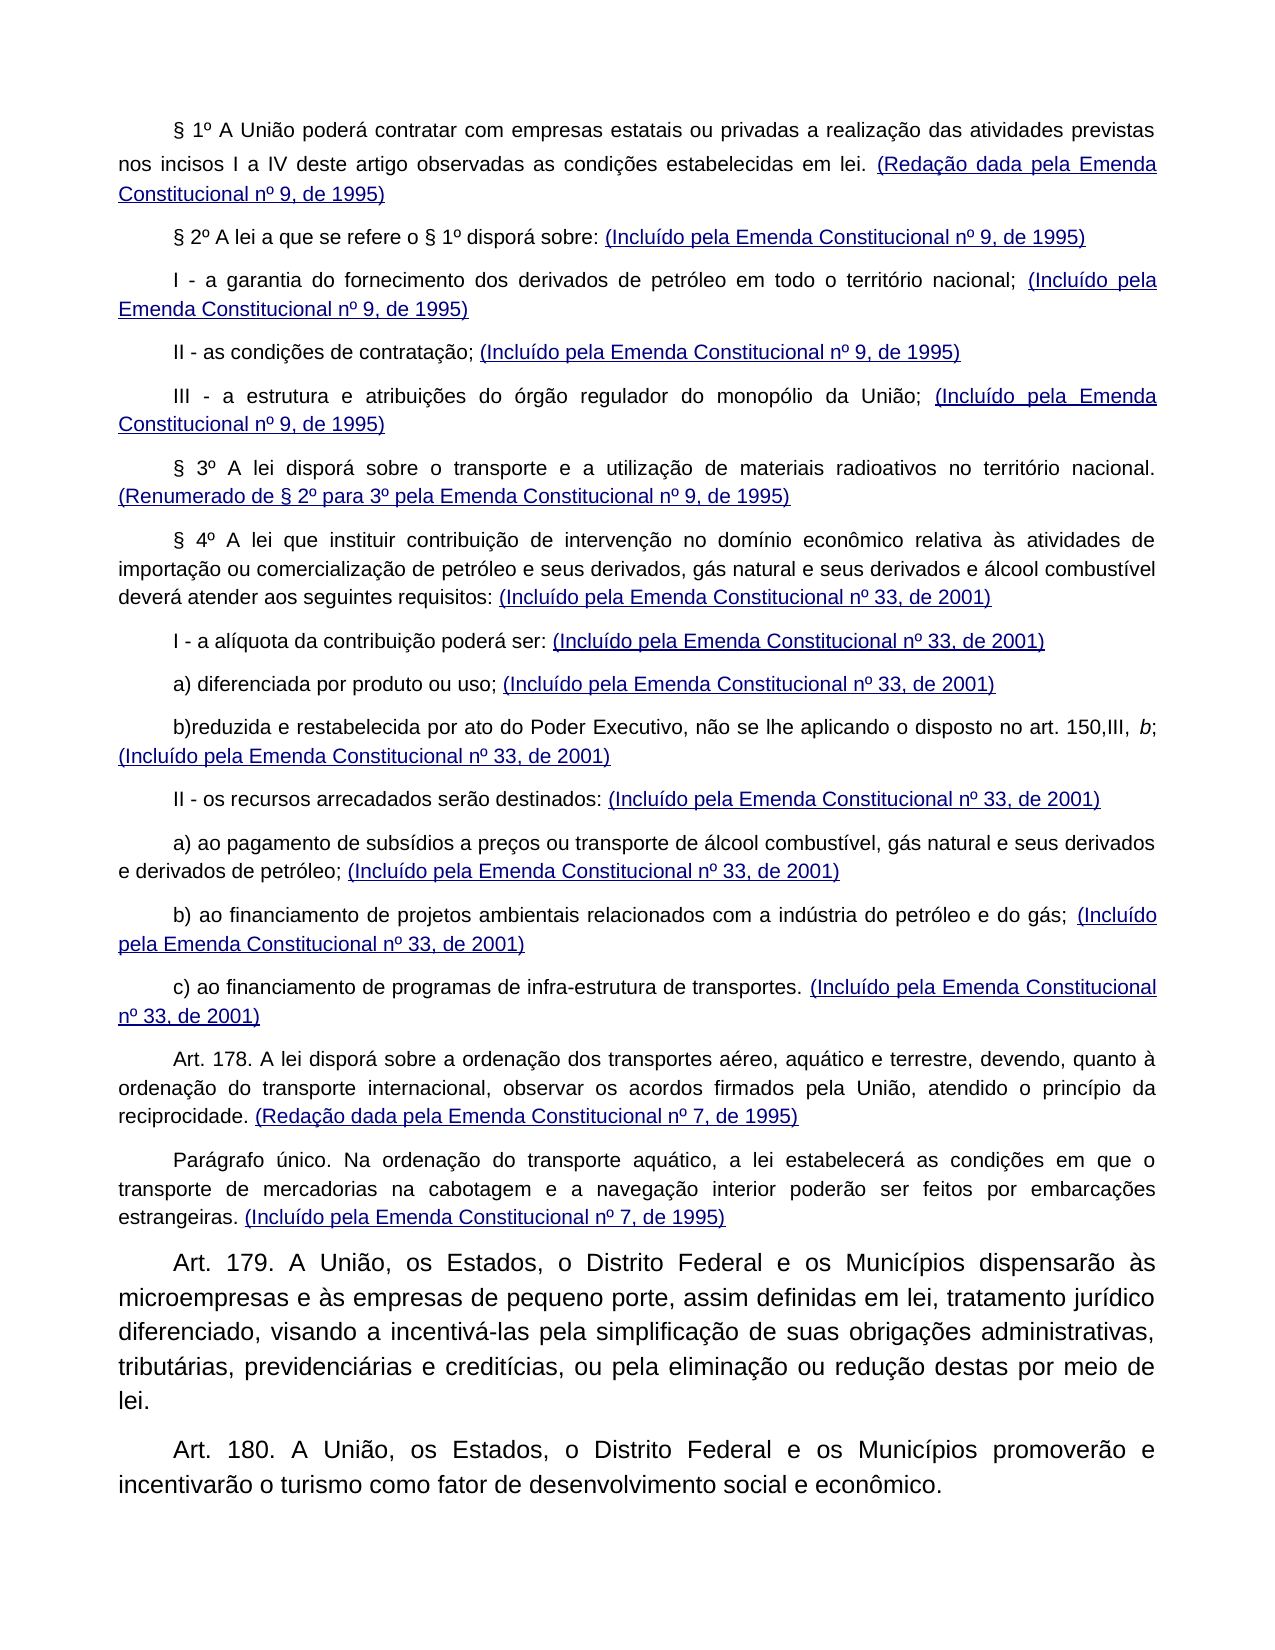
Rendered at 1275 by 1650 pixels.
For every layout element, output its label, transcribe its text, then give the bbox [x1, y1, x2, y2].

text Art. 180. A União, os Estados, o Distrito Federal e os Municípios promoverão e incentivarão o turismo como fator de desenvolvimento social e econômico. [118, 1435, 1157, 1499]
text a) ao pagamento de subsídios a preços ou transporte de álcool combustível, gás natural e seus derivados e derivados de petróleo; (Incluído pela Emenda Constitucional nº 33, de 2001) [118, 831, 1157, 883]
text II - os recursos arrecadados serão destinados: (Incluído pela Emenda Constitucional nº 33, de 2001) [118, 787, 1157, 811]
text I - a garantia do fornecimento dos derivados de petróleo em todo o território nacional; (Incluído pela Emenda Constitucional nº 9, de 1995) [118, 268, 1157, 321]
text I - a alíquota da contribuição poderá ser: (Incluído pela Emenda Constitucional nº 33, de 2001) [118, 628, 1157, 652]
text § 1º A União poderá contratar com empresas estatais ou privadas a realização das atividades previstas nos incisos I a IV deste artigo observadas as condições estabelecidas em lei. (Redação dada pela Emenda Constitucional nº 9, de 1995) [118, 118, 1157, 205]
text § 3º A lei disporá sobre o transporte e a utilização de materiais radioativos no território nacional. (Renumerado de § 2º para 3º pela Emenda Constitucional nº 9, de 1995) [118, 456, 1157, 508]
text Art. 179. A União, os Estados, o Distrito Federal e os Municípios dispensarão às microempresas e às empresas de pequeno porte, assim definidas em lei, tratamento jurídico diferenciado, visando a incentivá-las pela simplificação de suas obrigações administrativas, tributárias, previdenciárias e creditícias, ou pela eliminação ou redução destas por meio de lei. [118, 1248, 1157, 1415]
text b) ao financiamento de projetos ambientais relacionados com a indústria do petróleo e do gás; (Incluído pela Emenda Constitucional nº 33, de 2001) [118, 903, 1157, 955]
text c) ao financiamento de programas de infra-estrutura de transportes. (Incluído pela Emenda Constitucional nº 33, de 2001) [118, 975, 1157, 1027]
text b)reduzida e restabelecida por ato do Poder Executivo, não se lhe aplicando o disposto no art. 150,III, b; (Incluído pela Emenda Constitucional nº 33, de 2001) [118, 715, 1157, 768]
text § 2º A lei a que se refere o § 1º disporá sobre: (Incluído pela Emenda Constitucional nº 9, de 1995) [118, 225, 1157, 249]
text § 4º A lei que instituir contribuição de intervenção no domínio econômico relativa às atividades de importação ou comercialização de petróleo e seus derivados, gás natural e seus derivados e álcool combustível deverá atender aos seguintes requisitos: (Incluído pela Emenda Constitucional nº 33, de 2001) [118, 528, 1157, 609]
text Art. 178. A lei disporá sobre a ordenação dos transportes aéreo, aquático e terrestre, devendo, quanto à ordenação do transporte internacional, observar os acordos firmados pela União, atendido o princípio da reciprocidade. (Redação dada pela Emenda Constitucional nº 7, de 1995) [118, 1047, 1157, 1128]
text a) diferenciada por produto ou uso; (Incluído pela Emenda Constitucional nº 33, de 2001) [118, 672, 1157, 696]
text III - a estrutura e atribuições do órgão regulador do monopólio da União; (Incluído pela Emenda Constitucional nº 9, de 1995) [118, 383, 1157, 436]
text Parágrafo único. Na ordenação do transporte aquático, a lei estabelecerá as condições em que o transporte de mercadorias na cabotagem e a navegação interior poderão ser feitos por embarcações estrangeiras. (Incluído pela Emenda Constitucional nº 7, de 1995) [118, 1148, 1157, 1229]
text II - as condições de contratação; (Incluído pela Emenda Constitucional nº 9, de 1995) [118, 340, 1157, 364]
